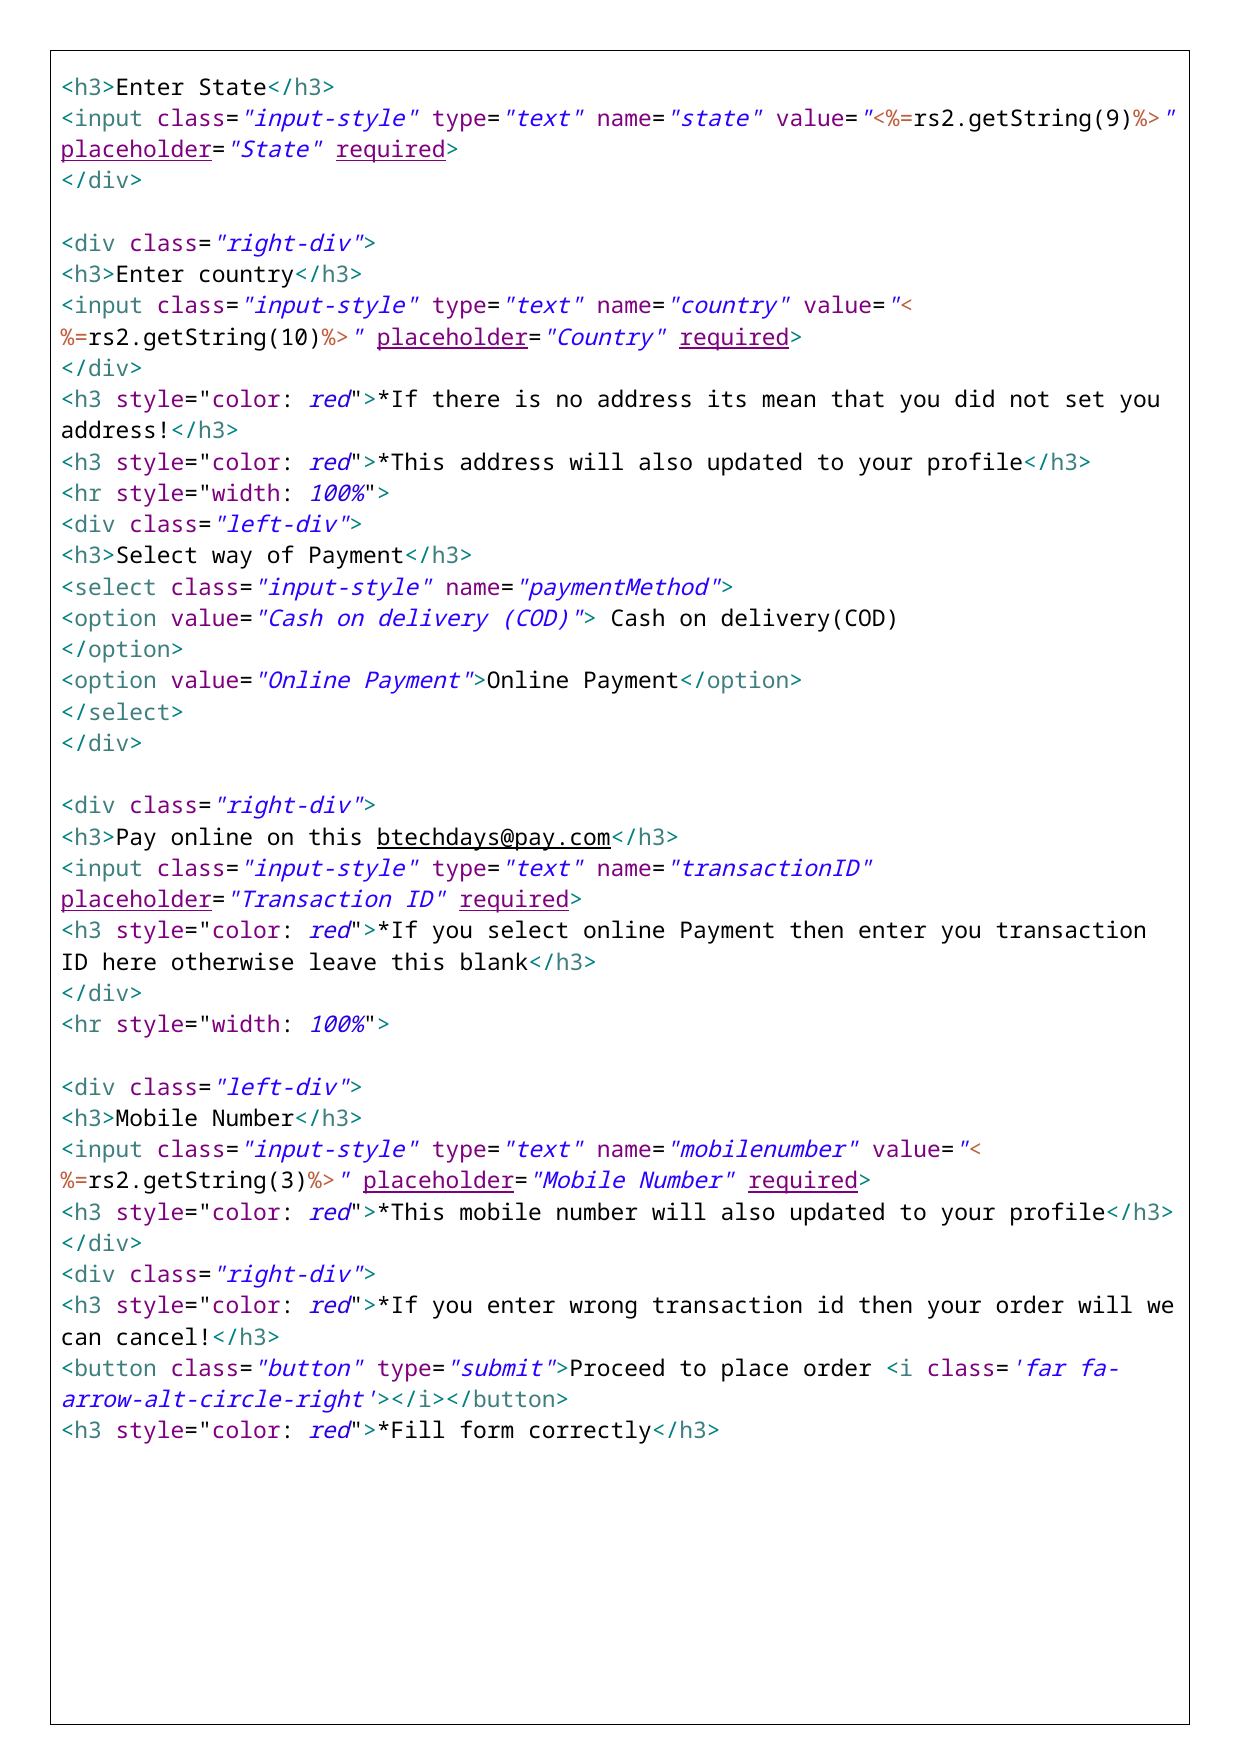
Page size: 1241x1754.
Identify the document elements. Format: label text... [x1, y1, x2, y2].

text <button class="button" type="submit">Proceed to place order <i class='far fa-arrow-alt-circle-right'></i></button> [60, 1352, 1180, 1414]
text <h3 style="color: red">*Fill form correctly</h3> [60, 1414, 1180, 1446]
text </select> [60, 696, 1180, 727]
text <div class="right-div"> [60, 789, 1180, 821]
text <div class="right-div"> [60, 227, 1180, 258]
text <div class="left-div"> [60, 508, 1180, 539]
text <h3>Select way of Payment</h3> [60, 539, 1180, 571]
text <input class="input-style" type="text" name="state" value="<%=rs2.getString(9)%>" placeholder="State" required> [60, 102, 1180, 164]
text <select class="input-style" name="paymentMethod"> [60, 571, 1180, 602]
text <hr style="width: 100%"> [60, 477, 1180, 508]
text <h3 style="color: red">*This mobile number will also updated to your profile</h3> [60, 1196, 1180, 1227]
text <input class="input-style" type="text" name="transactionID" placeholder="Transaction ID" required> [60, 852, 1180, 914]
text <input class="input-style" type="text" name="country" value="<%=rs2.getString(10)%>" placeholder="Country" required> [60, 289, 1180, 352]
text </div> [60, 727, 1180, 758]
text <option value="Online Payment">Online Payment</option> [60, 664, 1180, 696]
text <h3 style="color: red">*If you enter wrong transaction id then your order will we can cancel!</h3> [60, 1289, 1180, 1352]
text </div> [60, 164, 1180, 196]
text <h3>Pay online on this btechdays@pay.com</h3> [60, 821, 1180, 852]
text <option value="Cash on delivery (COD)"> Cash on delivery(COD) [60, 602, 1180, 633]
text </option> [60, 633, 1180, 664]
text <h3 style="color: red">*If there is no address its mean that you did not set you address!</h3> [60, 383, 1180, 446]
text <h3 style="color: red">*If you select online Payment then enter you transaction ID here otherwise leave this blank</h3> [60, 914, 1180, 977]
text <input class="input-style" type="text" name="mobilenumber" value="<%=rs2.getString(3)%>" placeholder="Mobile Number" required> [60, 1133, 1180, 1196]
text <h3>Enter State</h3> [60, 71, 1180, 102]
text </div> [60, 1227, 1180, 1258]
text </div> [60, 352, 1180, 383]
text <h3>Enter country</h3> [60, 258, 1180, 289]
text <hr style="width: 100%"> [60, 1008, 1180, 1039]
text </div> [60, 977, 1180, 1008]
text <h3 style="color: red">*This address will also updated to your profile</h3> [60, 446, 1180, 477]
text <div class="right-div"> [60, 1258, 1180, 1289]
text <h3>Mobile Number</h3> [60, 1102, 1180, 1133]
text <div class="left-div"> [60, 1071, 1180, 1102]
